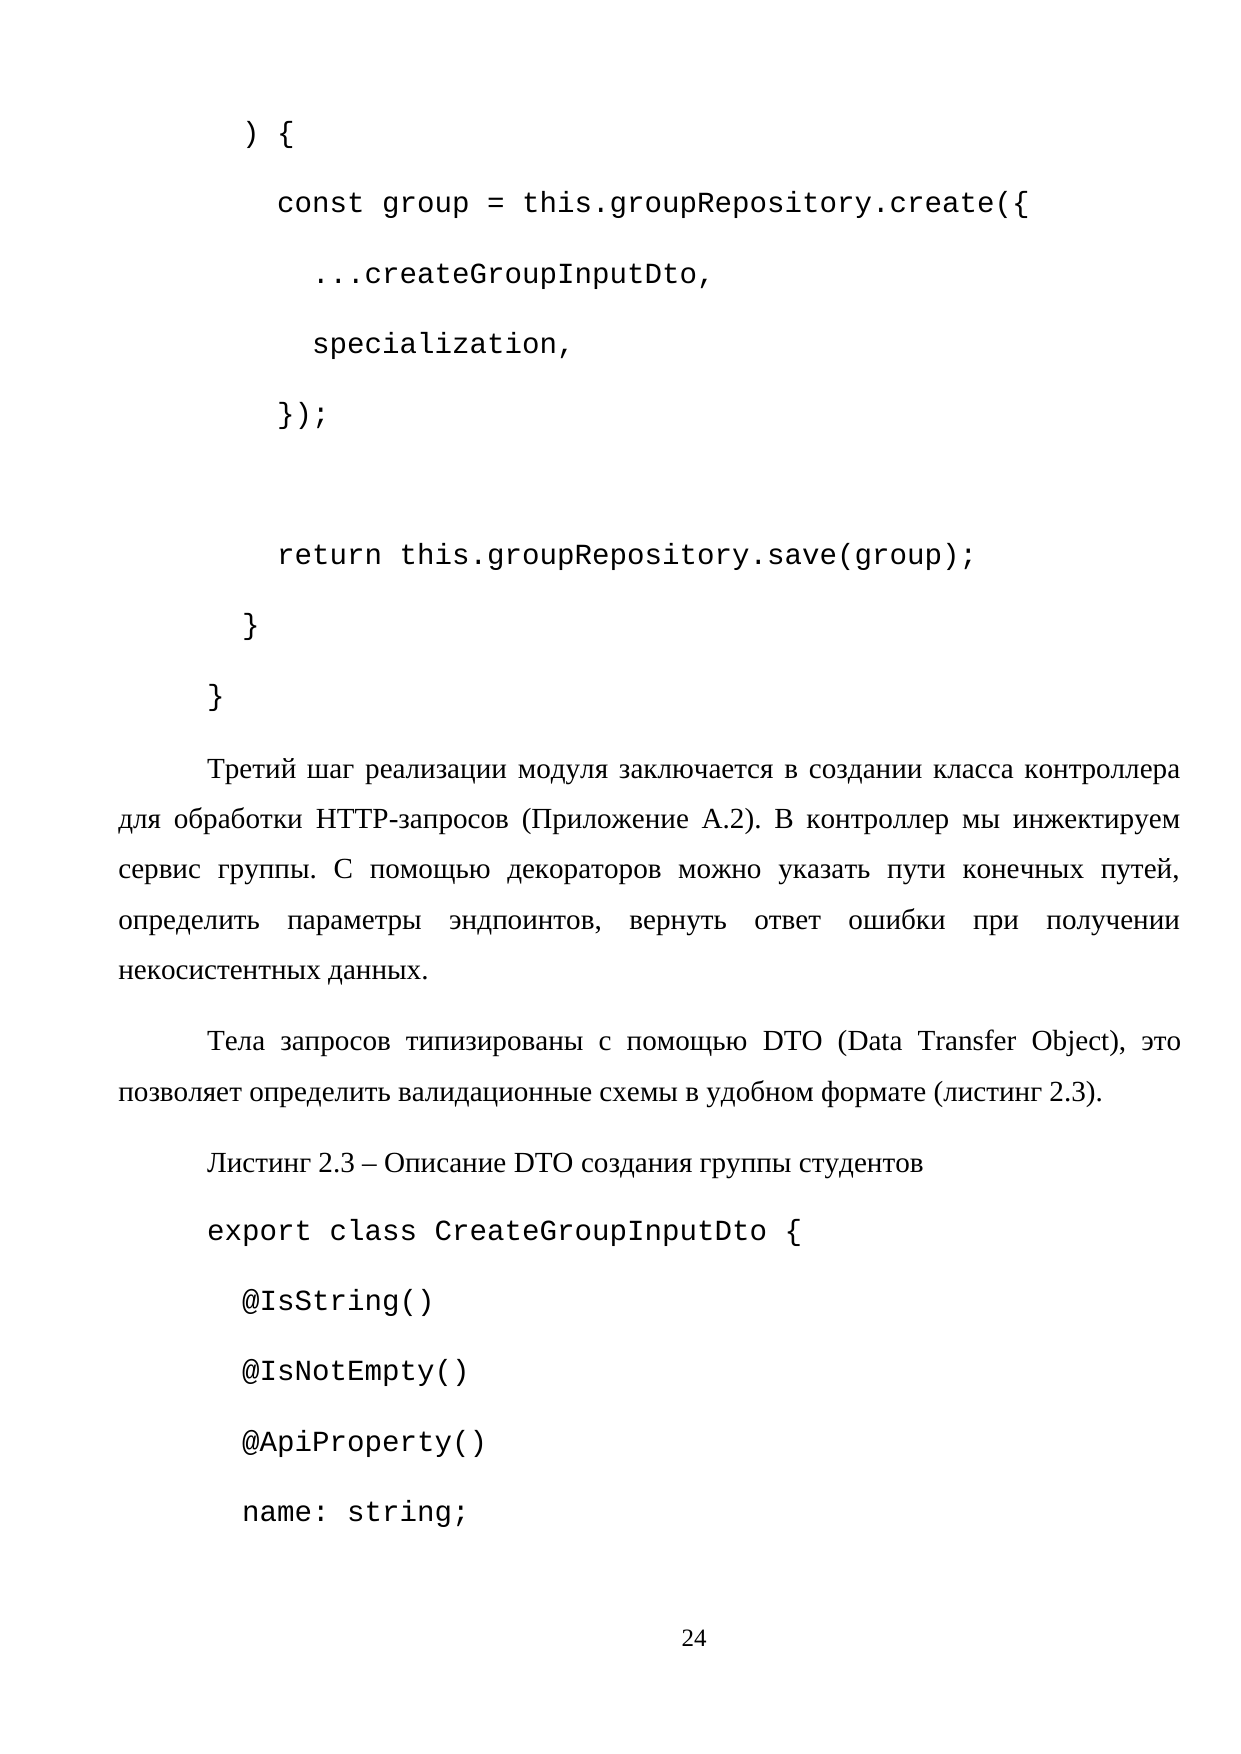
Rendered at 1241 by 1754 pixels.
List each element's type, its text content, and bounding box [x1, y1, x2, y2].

text Листинг 2.3 – Описание DTO создания группы студентов [118, 1145, 1181, 1178]
text ...createGroupInputDto, [118, 259, 1181, 292]
text }); [118, 399, 1181, 432]
text @IsString() [118, 1286, 1181, 1319]
text Тела запросов типизированы с помощью DTO (Data Transfer Object), это позволяет определить валидационные схемы в удобном формате (листинг 2.3). [118, 1023, 1181, 1107]
text } [118, 681, 1181, 714]
text @IsNotEmpty() [118, 1357, 1181, 1389]
text const group = this.groupRepository.create({ [118, 188, 1181, 221]
text name: string; [118, 1497, 1181, 1530]
text specialization, [118, 329, 1181, 362]
text ) { [118, 118, 1181, 151]
text } [118, 610, 1181, 643]
text Третий шаг реализации модуля заключается в создании класса контроллера для обработки HTTP-запросов (Приложение А.2). В контроллер мы инжектируем сервис группы. С помощью декораторов можно указать пути конечных путей, определить параметры эндпоинтов, вернуть ответ ошибки при получении некосистентных данных. [118, 751, 1181, 986]
text @ApiProperty() [118, 1427, 1181, 1460]
text export class CreateGroupInputDto { [118, 1216, 1181, 1249]
text return this.groupRepository.save(group); [118, 540, 1181, 573]
